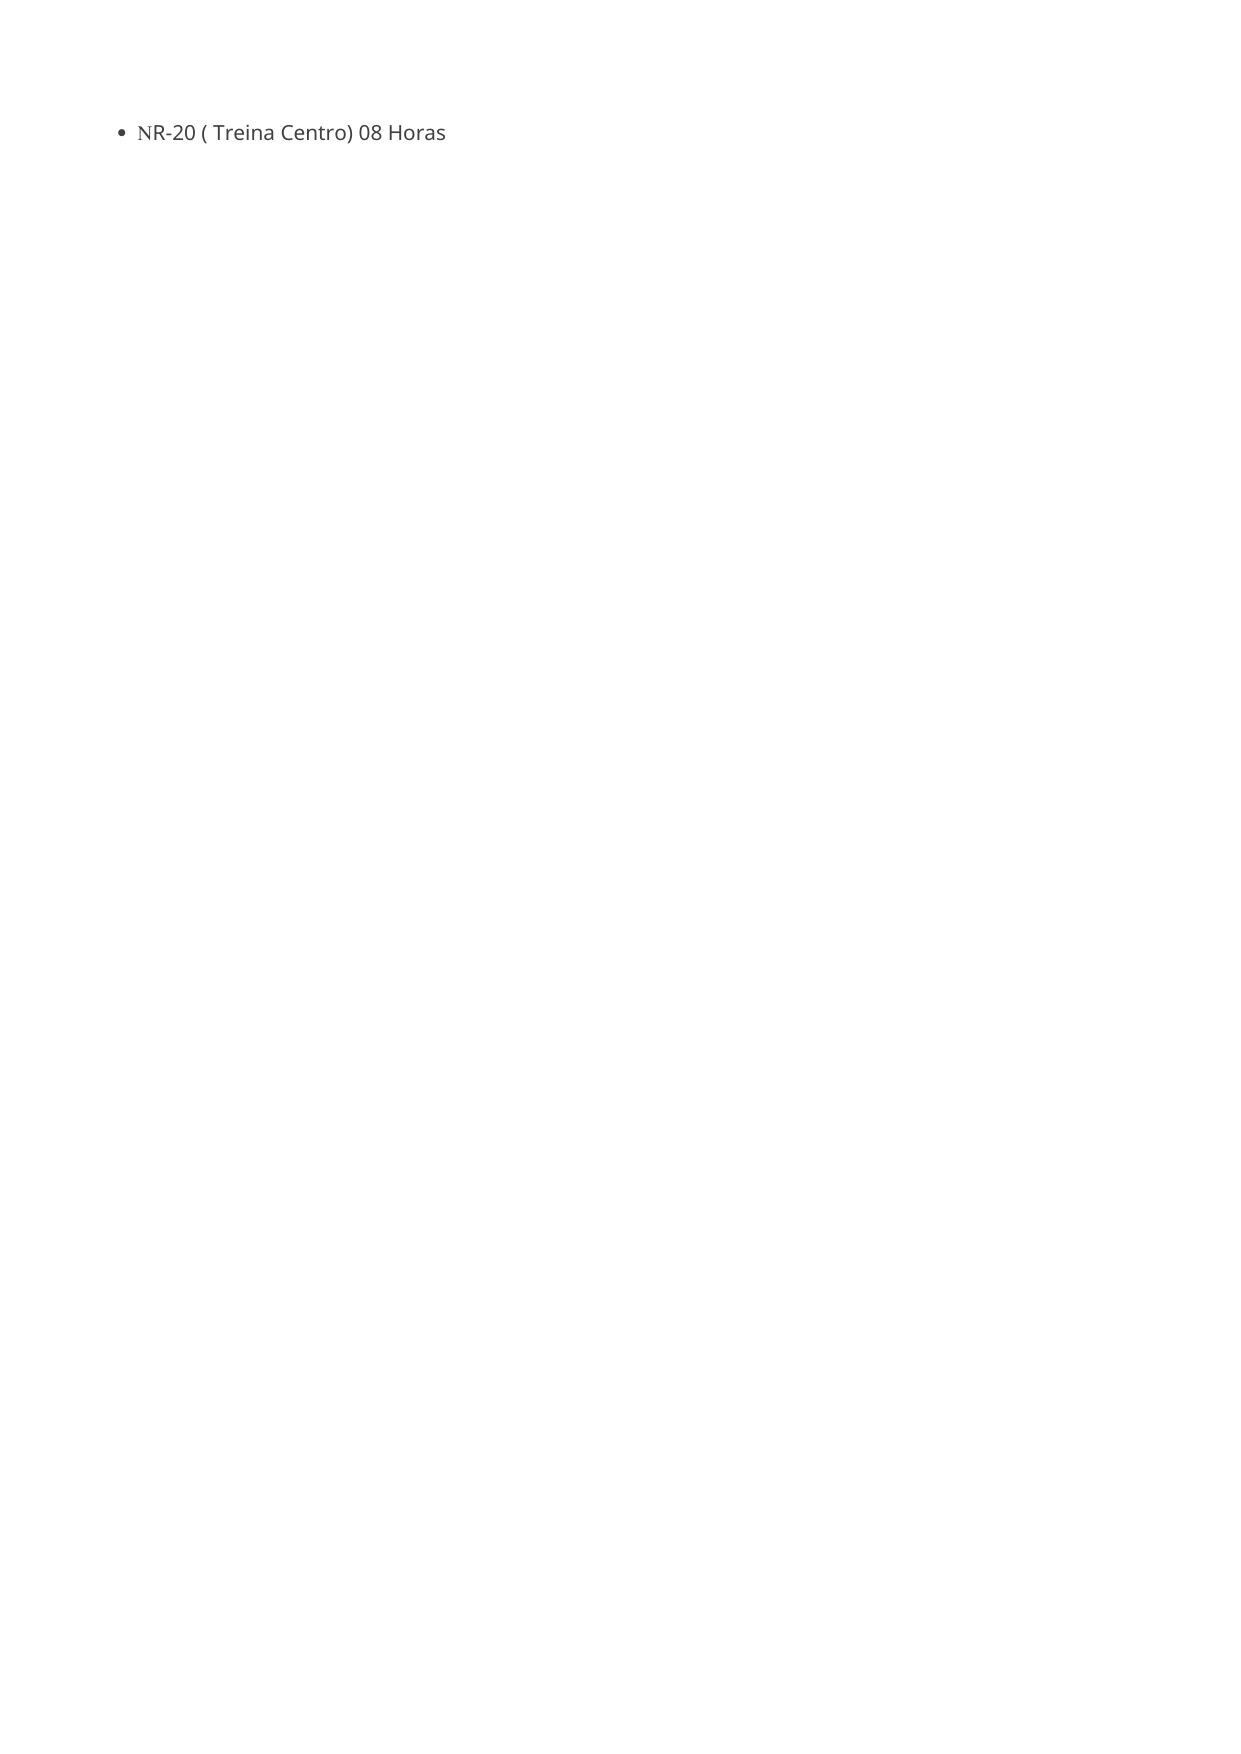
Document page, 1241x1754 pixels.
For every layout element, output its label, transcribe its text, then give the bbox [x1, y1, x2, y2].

list R-20 ( Treina Centro) 08 Horas [118, 118, 1122, 147]
